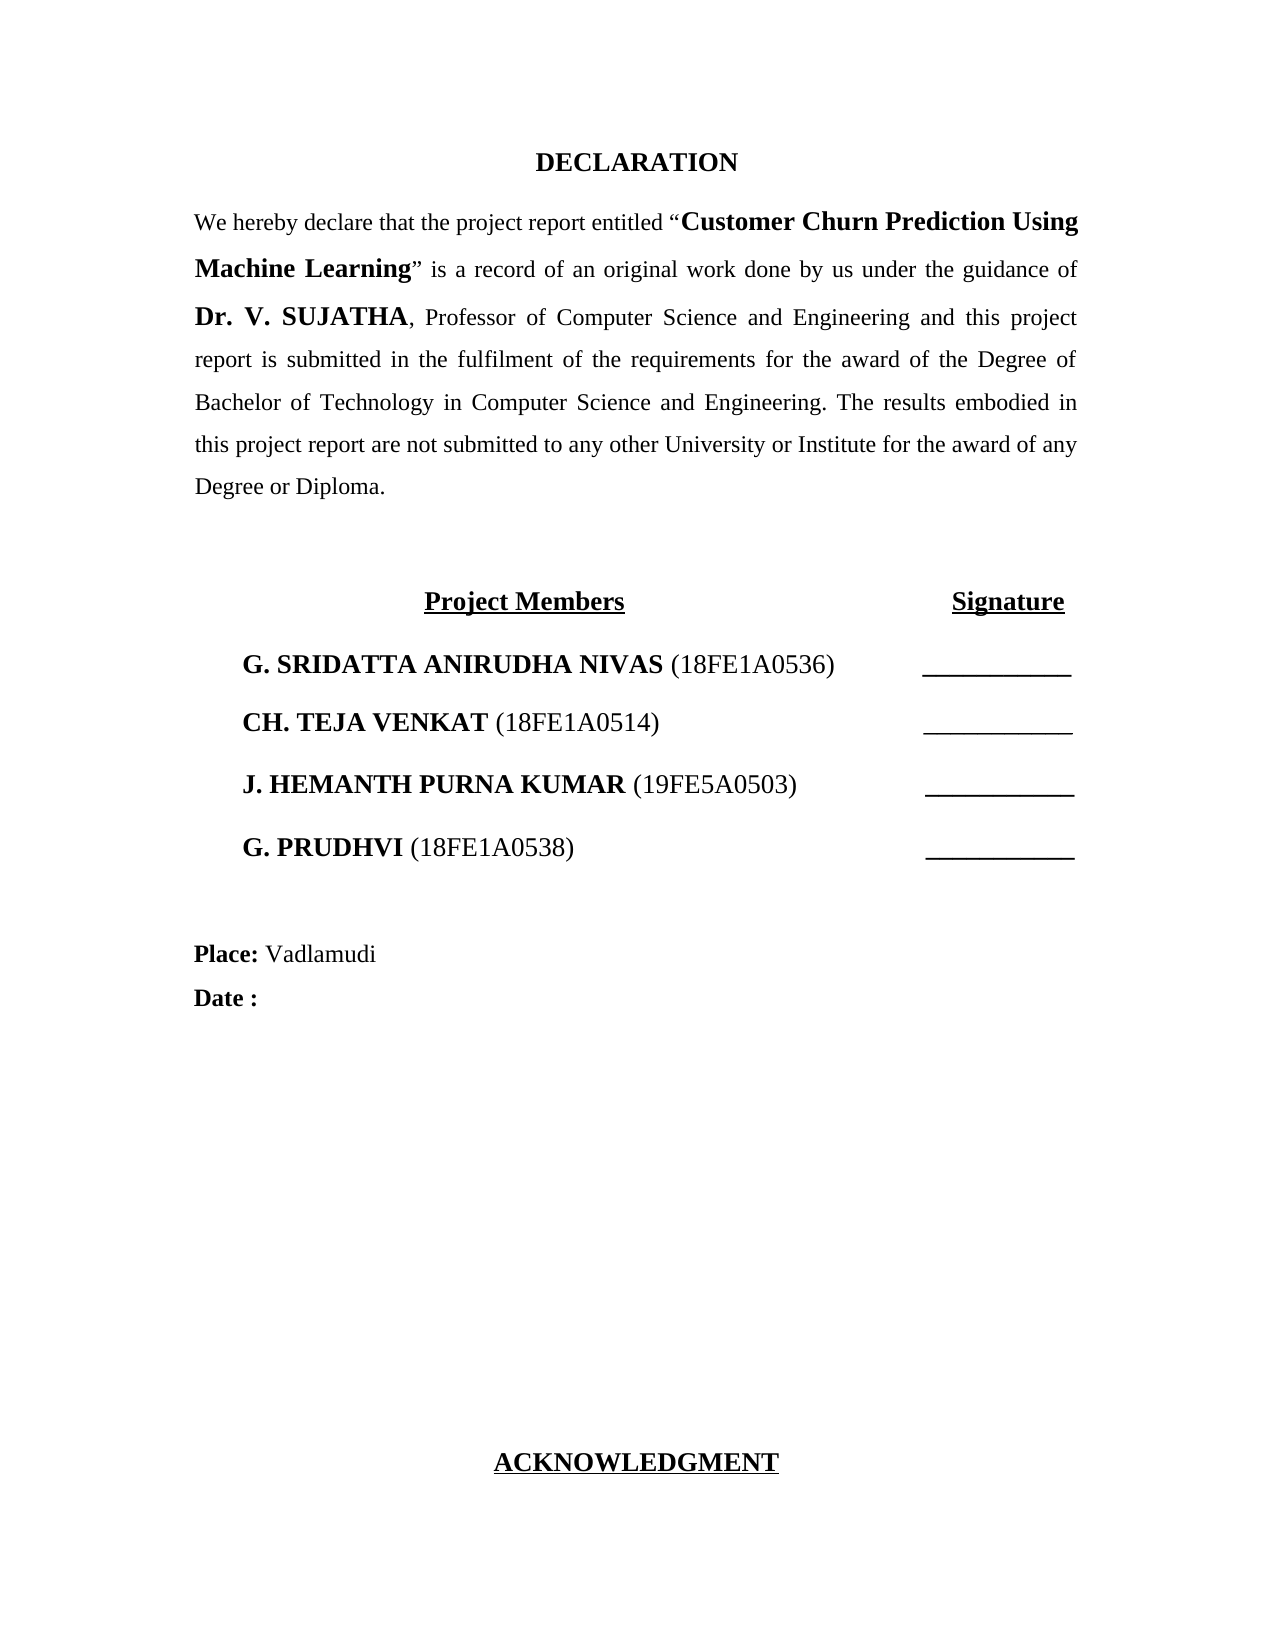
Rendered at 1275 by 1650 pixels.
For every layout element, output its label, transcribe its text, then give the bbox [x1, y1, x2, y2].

subtitle G. PRUDHVI (18FE1A0538) ___________ [195, 831, 1079, 862]
text Project Members Signature [195, 585, 1079, 616]
text G. SRIDATTA ANIRUDHA NIVAS (18FE1A0536) ___________ [195, 648, 1079, 679]
text DECLARATION [242, 146, 1032, 178]
subtitle CH. TEJA VENKAT (18FE1A0514) ___________ [195, 706, 1079, 737]
text ACKNOWLEDGMENT [193, 1446, 1079, 1477]
text We hereby declare that the project report entitled “Customer Churn Prediction Using Machine Learning” is a record of an original work done by us under the guidance of Dr. V. SUJATHA, Professor of Computer Science and Engineering and this project report is submitted in the fulfilment of the requirements for the award of the Degree of Bachelor of Technology in Computer Science and Engineering. The results embodied in this project report are not submitted to any other University or Institute for the award of any Degree or Diploma. [193, 204, 1079, 500]
text Place: Vadlamudi [193, 939, 1079, 968]
subtitle J. HEMANTH PURNA KUMAR (19FE5A0503) ___________ [195, 768, 1079, 799]
text Date : [193, 983, 1079, 1012]
